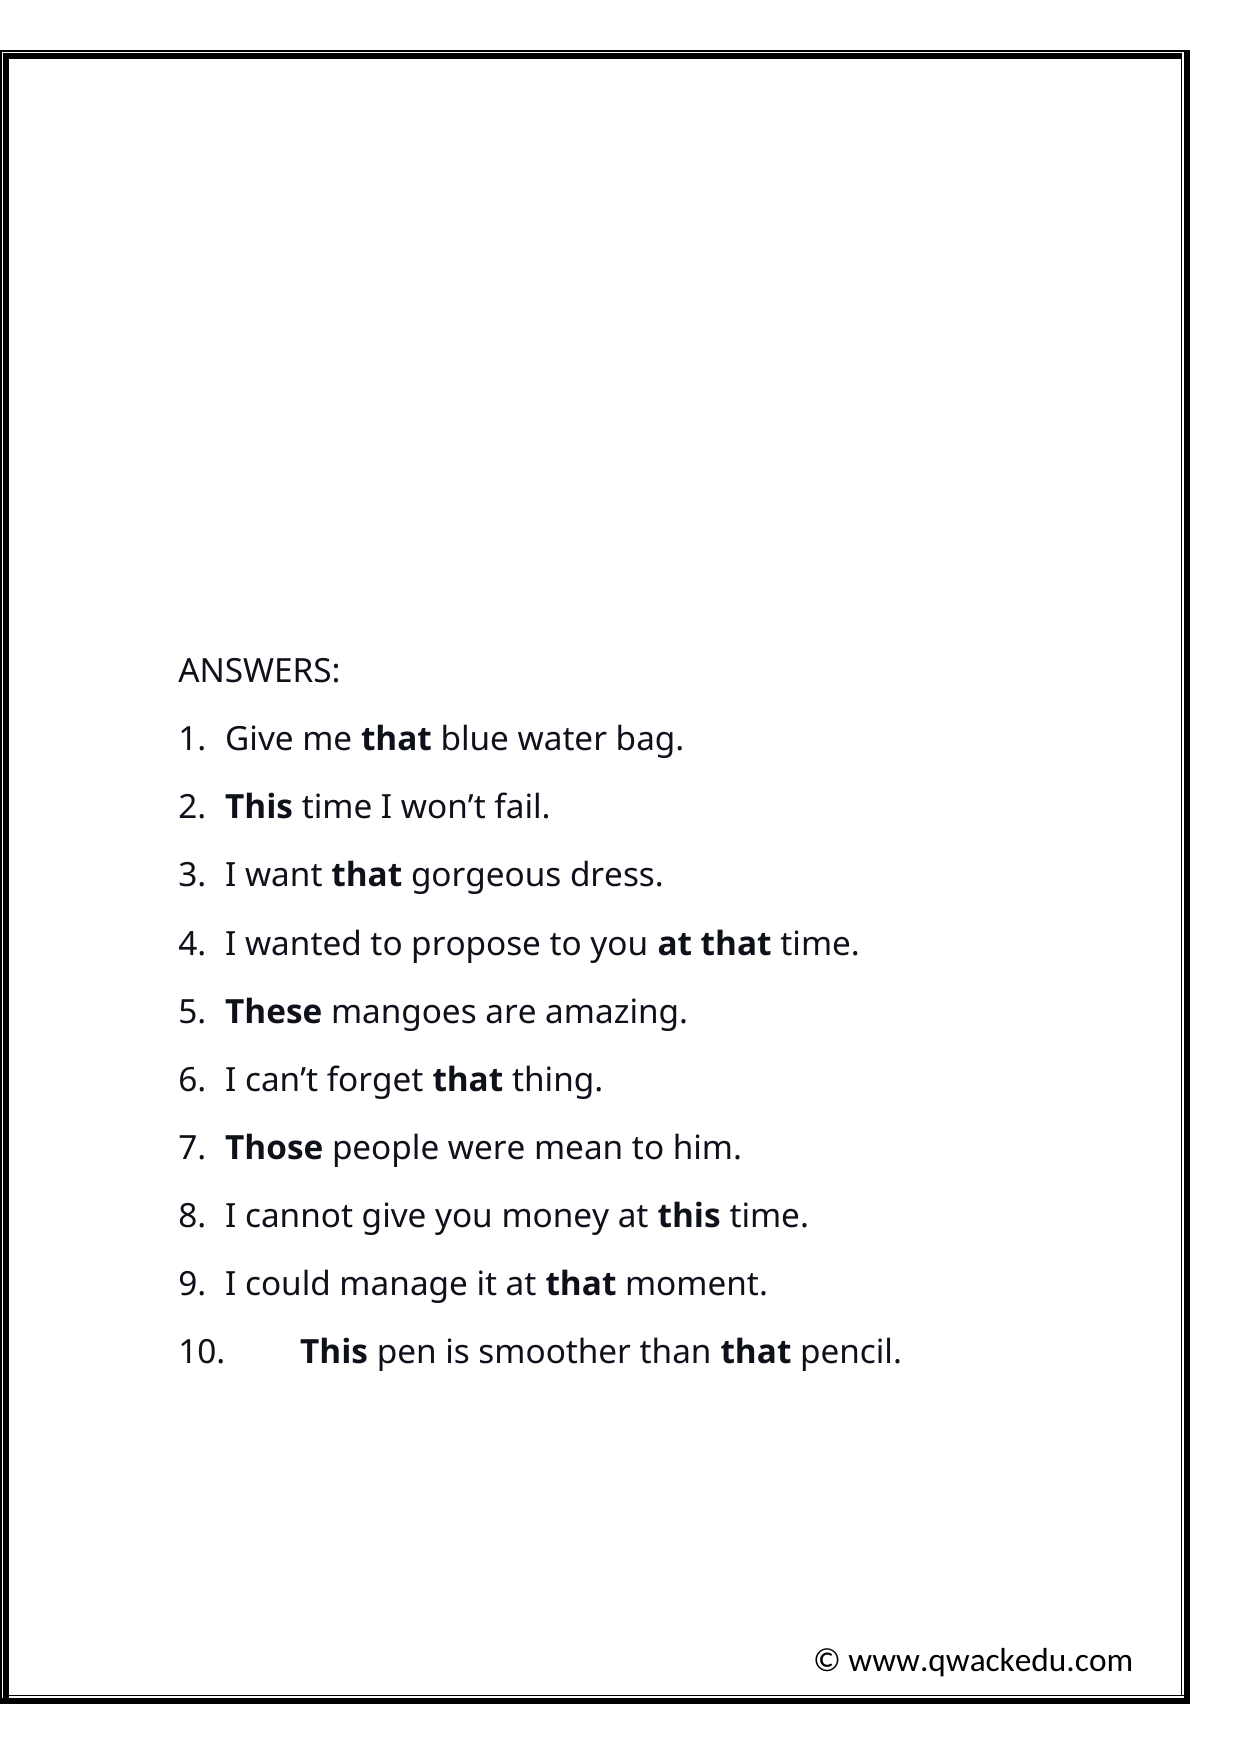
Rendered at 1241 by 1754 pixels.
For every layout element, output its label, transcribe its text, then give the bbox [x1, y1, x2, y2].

list I could manage it at that moment. [178, 1260, 1153, 1305]
list I wanted to propose to you at that time. [178, 919, 1153, 965]
list These mangoes are amazing. [178, 987, 1153, 1033]
list I cannot give you money at this time. [178, 1192, 1153, 1237]
list This time I won’t fail. [178, 783, 1153, 828]
text ANSWERS: [178, 647, 1153, 692]
list Those people were mean to him. [178, 1124, 1153, 1169]
list I want that gorgeous dress. [178, 851, 1153, 897]
list Give me that blue water bag. [178, 715, 1153, 760]
list I can’t forget that thing. [178, 1056, 1153, 1101]
list This pen is smoother than that pencil. [178, 1328, 1153, 1373]
